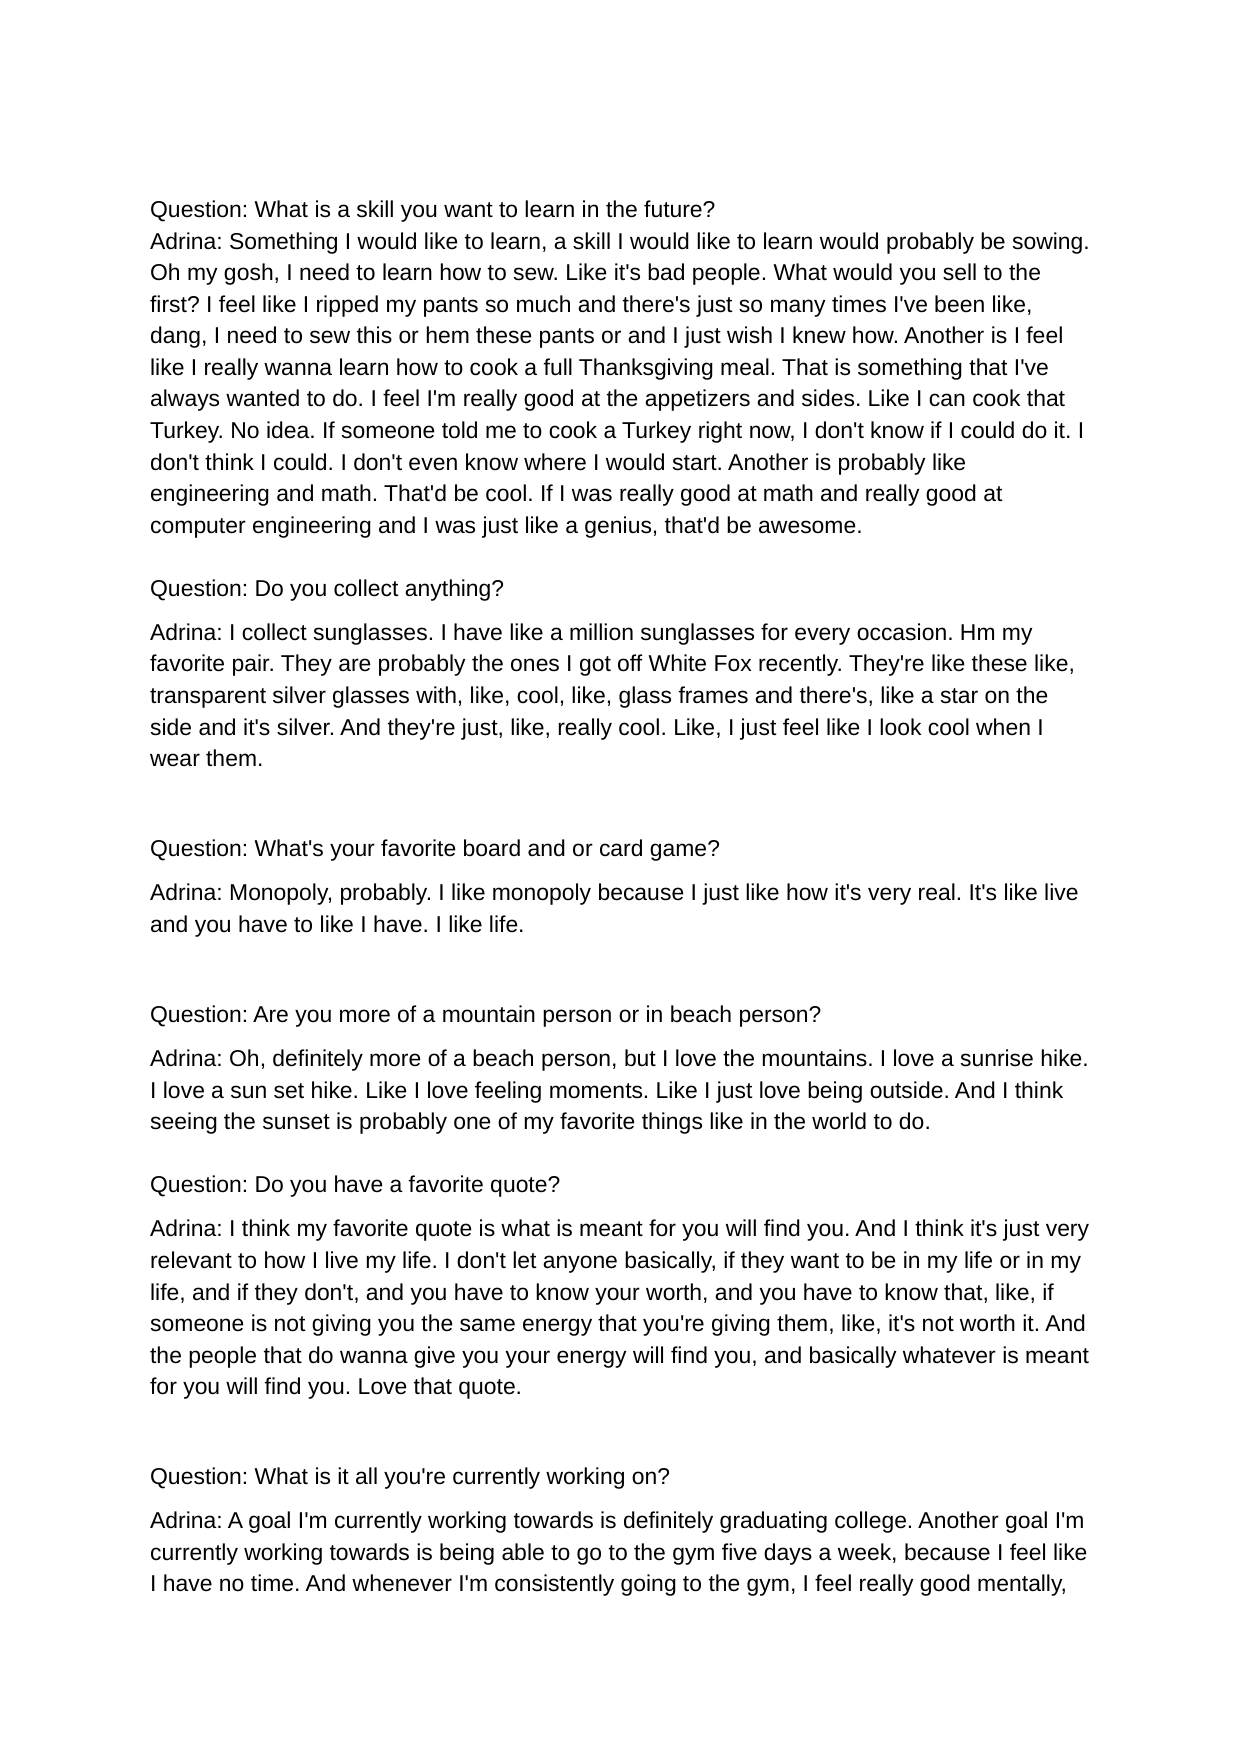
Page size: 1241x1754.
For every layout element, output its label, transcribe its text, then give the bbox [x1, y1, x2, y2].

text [150, 1507, 1090, 1597]
text Question: What is it all you're currently working on? [150, 1463, 1090, 1489]
text Question: What's your favorite board and or card game? [150, 835, 1090, 862]
text Adrina: Monopoly, probably. I like monopoly because I just like how it's very real. It's like live and you have to like I have. I like life. [150, 879, 1090, 937]
text Question: What is a skill you want to learn in the future? Adrina: Something I would like to learn, a skill I would like to learn would probably be sowing. Oh my gosh, I need to learn how to sew. Like it's bad people. What would you sell to the first? I feel like I ripped my pants so much and there's just so many times I've been like, dang, I need to sew this or hem these pants or and I just wish I knew how. Another is I feel like I really wanna learn how to cook a full Thanksgiving meal. That is something that I've always wanted to do. I feel I'm really good at the appetizers and sides. Like I can cook that Turkey. No idea. If someone told me to cook a Turkey right now, I don't know if I could do it. I don't think I could. I don't even know where I would start. Another is probably like engineering and math. That'd be cool. If I was really good at math and really good at computer engineering and I was just like a genius, that'd be awesome. Question: Do you collect anything? [150, 196, 1090, 601]
text Adrina: I think my favorite quote is what is meant for you will find you. And I think it's just very relevant to how I live my life. I don't let anyone basically, if they want to be in my life or in my life, and if they don't, and you have to know your worth, and you have to know that, like, if someone is not giving you the same energy that you're giving them, like, it's not worth it. And the people that do wanna give you your energy will find you, and basically whatever is meant for you will find you. Love that quote. [150, 1215, 1090, 1399]
text Adrina: Oh, definitely more of a beach person, but I love the mountains. I love a sunrise hike. I love a sun set hike. Like I love feeling moments. Like I just love being outside. And I think seeing the sunset is probably one of my favorite things like in the world to do. Question: Do you have a favorite quote? [150, 1045, 1090, 1198]
text Adrina: I collect sunglasses. I have like a million sunglasses for every occasion. Hm my favorite pair. They are probably the ones I got off White Fox recently. They're like these like, transparent silver glasses with, like, cool, like, glass frames and there's, like a star on the side and it's silver. And they're just, like, really cool. Like, I just feel like I look cool when I wear them. [150, 619, 1090, 771]
text Question: Are you more of a mountain person or in beach person? [150, 1001, 1090, 1027]
